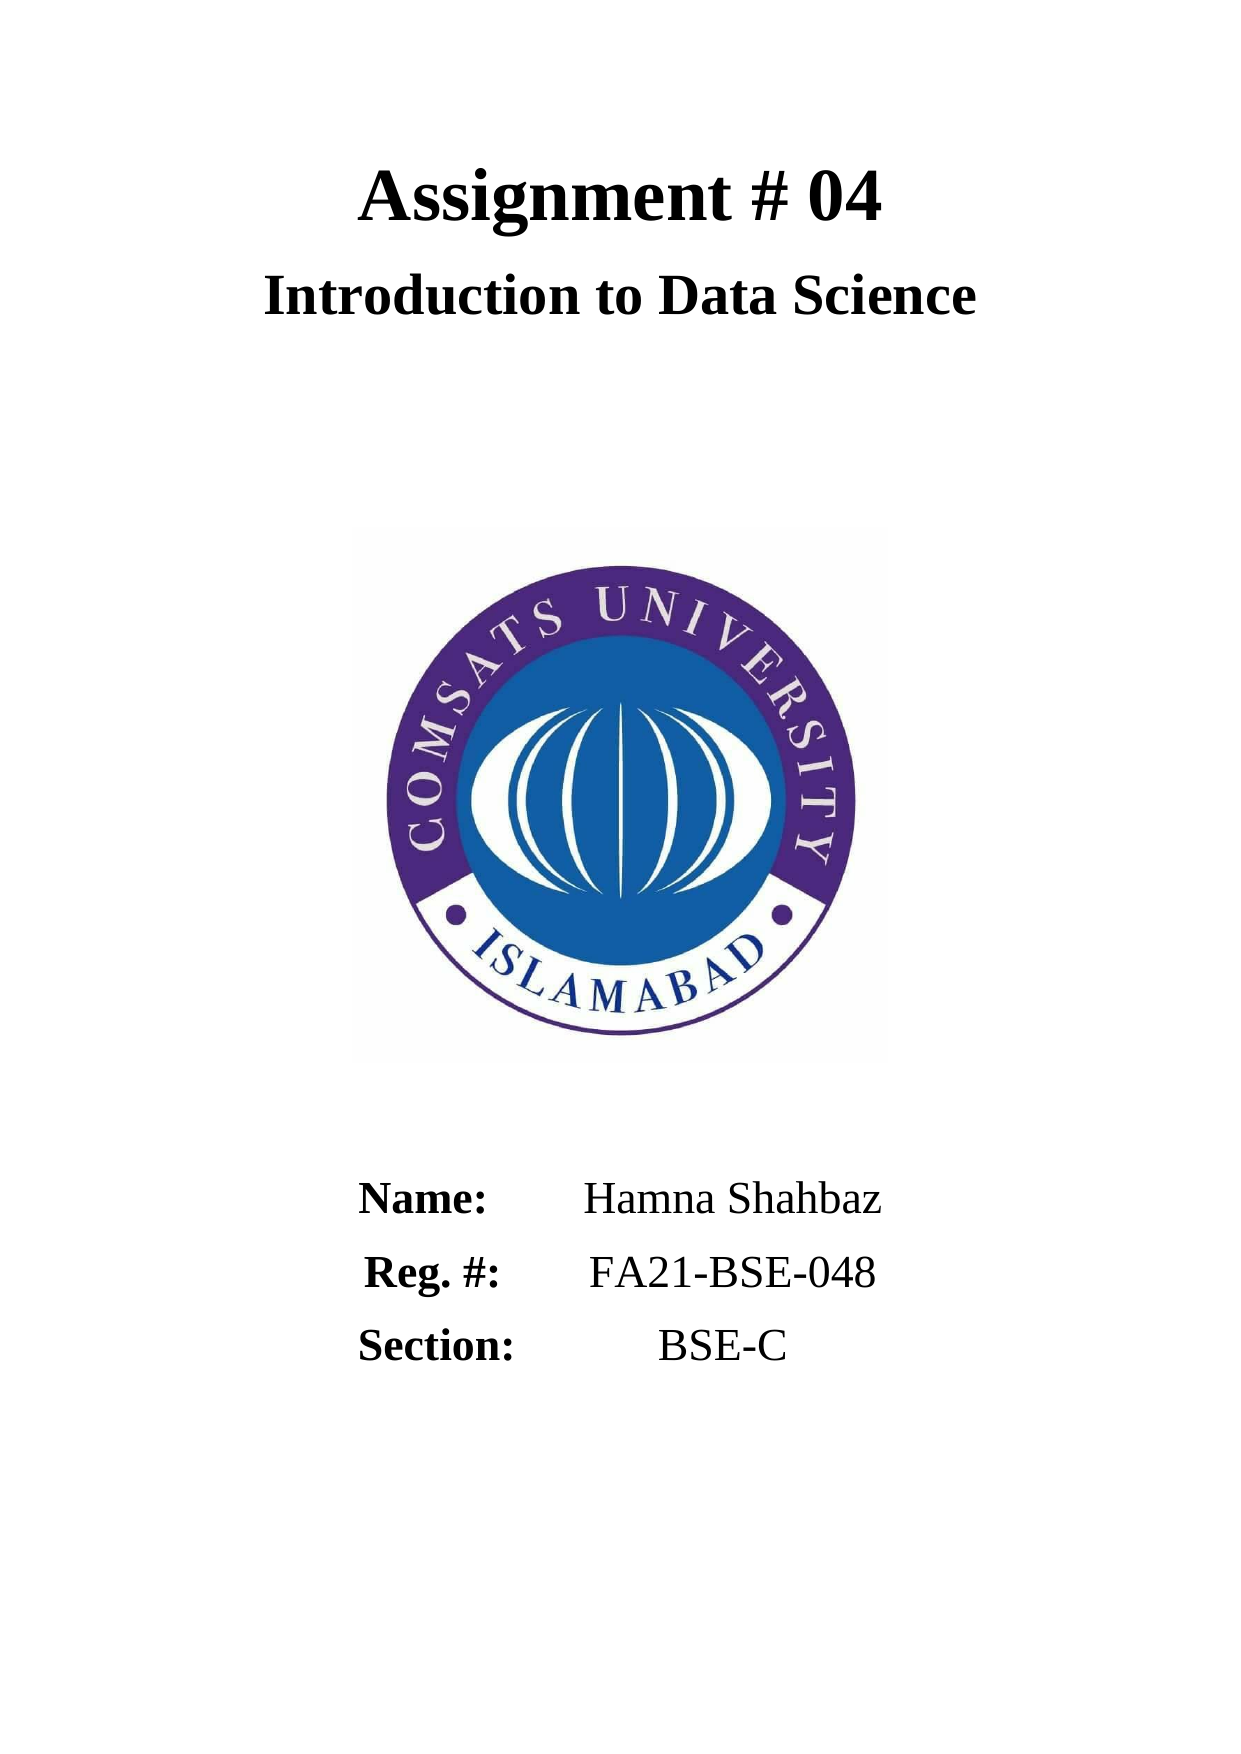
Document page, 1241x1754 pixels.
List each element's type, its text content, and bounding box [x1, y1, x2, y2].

text Reg. #: FA21-BSE-048 [150, 1244, 1090, 1297]
text Name: Hamna Shahbaz [150, 1171, 1090, 1224]
text Assignment # 04 [150, 150, 1090, 236]
picture [352, 527, 889, 1063]
text Section: BSE-C [150, 1318, 1090, 1371]
text Introduction to Data Science [150, 260, 1090, 327]
